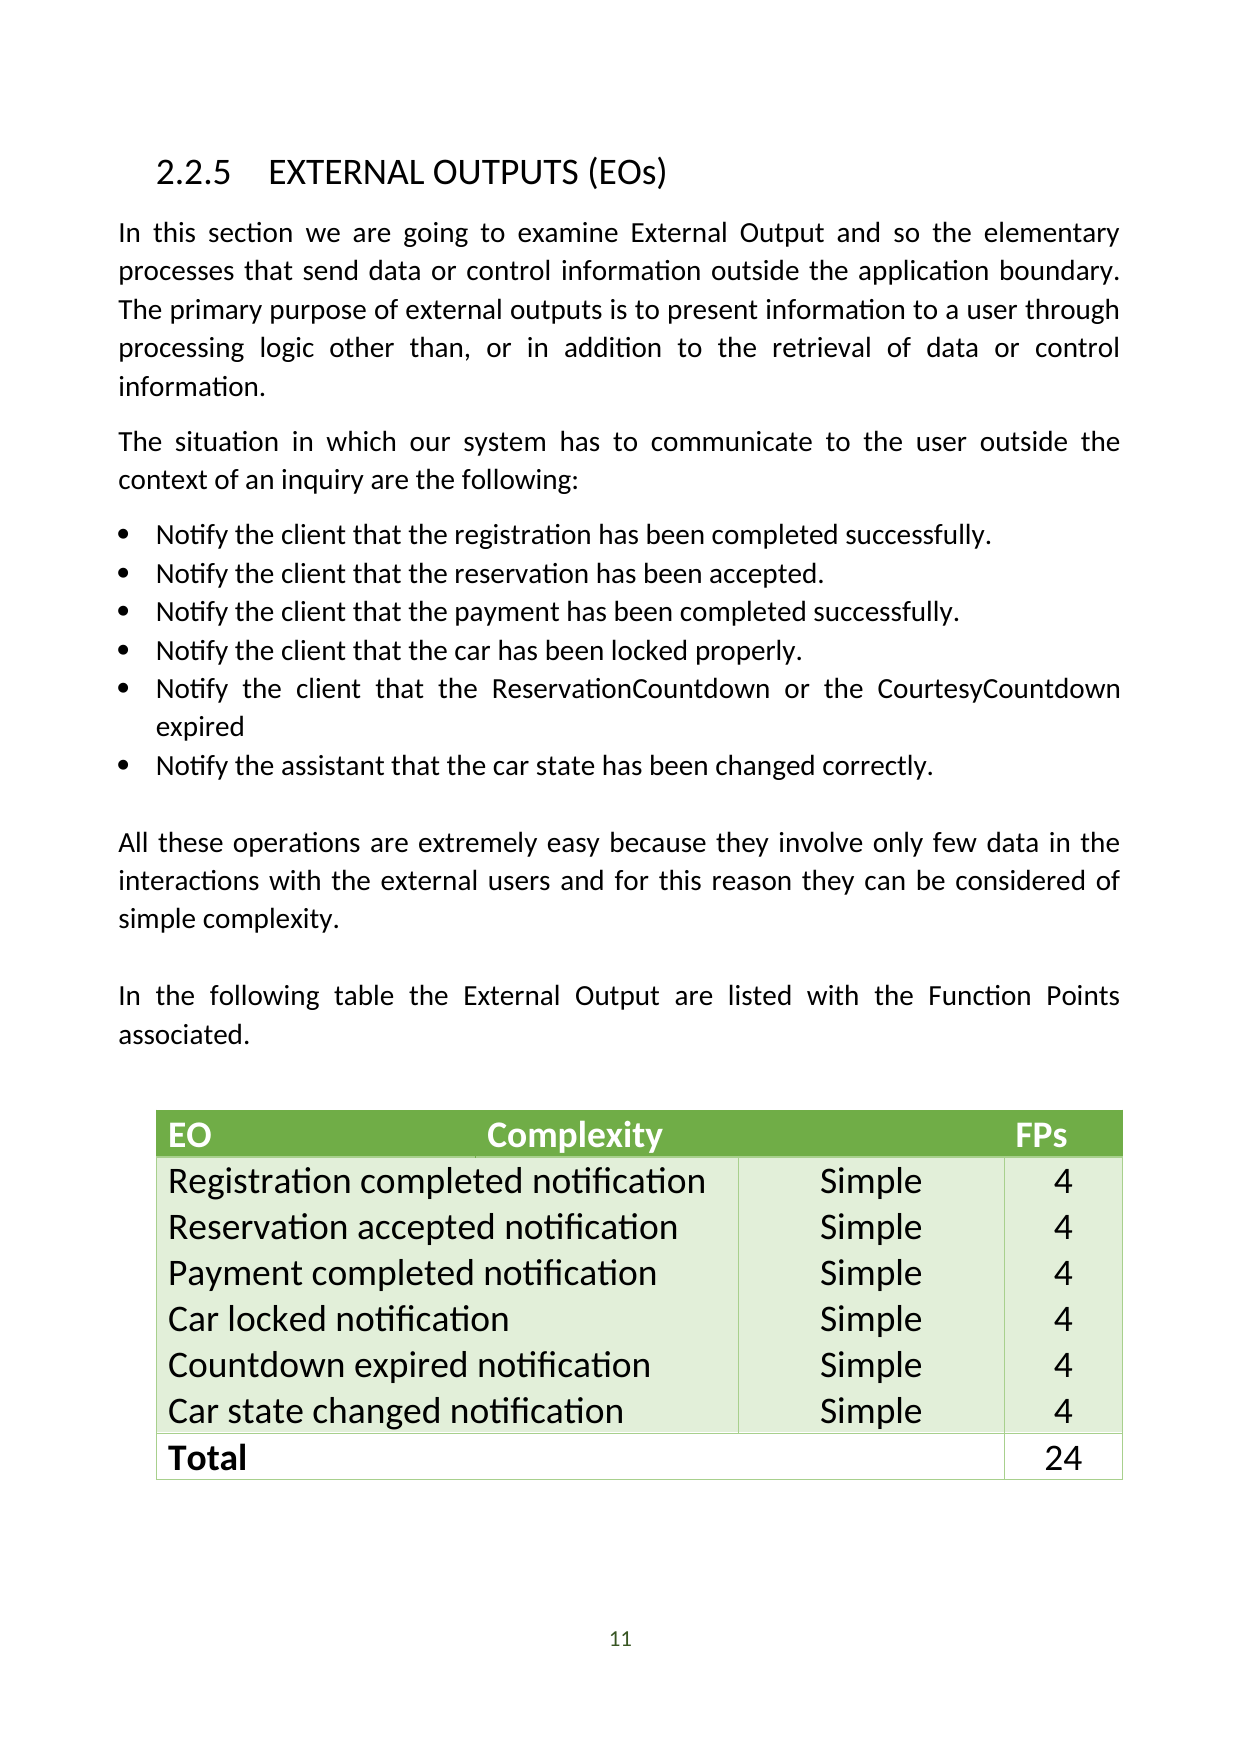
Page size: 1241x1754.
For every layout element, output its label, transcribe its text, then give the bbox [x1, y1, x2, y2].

list All these operations are extremely easy because they involve only few data in the interactions with the external users and for this reason they can be considered of simple complexity. [118, 824, 1122, 936]
list Notify the client that the reservation has been accepted. [118, 555, 1122, 590]
list Notify the client that the ReservationCountdown or the CourtesyCountdown expired [118, 670, 1122, 744]
text In this section we are going to examine External Output and so the elementary processes that send data or control information outside the application boundary. The primary purpose of external outputs is to present information to a user through processing logic other than, or in addition to the retrieval of data or control information. [118, 214, 1122, 403]
list Notify the client that the payment has been completed successfully. [118, 593, 1122, 629]
list In the following table the External Output are listed with the Function Points associated. [118, 977, 1122, 1052]
list Notify the assistant that the car state has been changed correctly. [118, 747, 1122, 782]
table_header Complexity [476, 1111, 1004, 1156]
table_cell Simple Simple Simple Simple Simple Simple [739, 1158, 1004, 1432]
list EXTERNAL OUTPUTS (EOs) [156, 148, 1122, 193]
table_cell 24 [1005, 1434, 1122, 1479]
table_cell Total [157, 1434, 1004, 1479]
table_cell Registration completed notification Reservation accepted notification Payment completed notification Car locked notification Countdown expired notification Car state changed notification [157, 1158, 738, 1432]
text The situation in which our system has to communicate to the user outside the context of an inquiry are the following: [118, 423, 1122, 497]
table_header FPs [1005, 1111, 1122, 1156]
table_header EO [157, 1111, 475, 1156]
list Notify the client that the registration has been completed successfully. [118, 516, 1122, 552]
list Notify the client that the car has been locked properly. [118, 632, 1122, 667]
table_cell 4 4 4 4 4 4 [1005, 1158, 1122, 1432]
